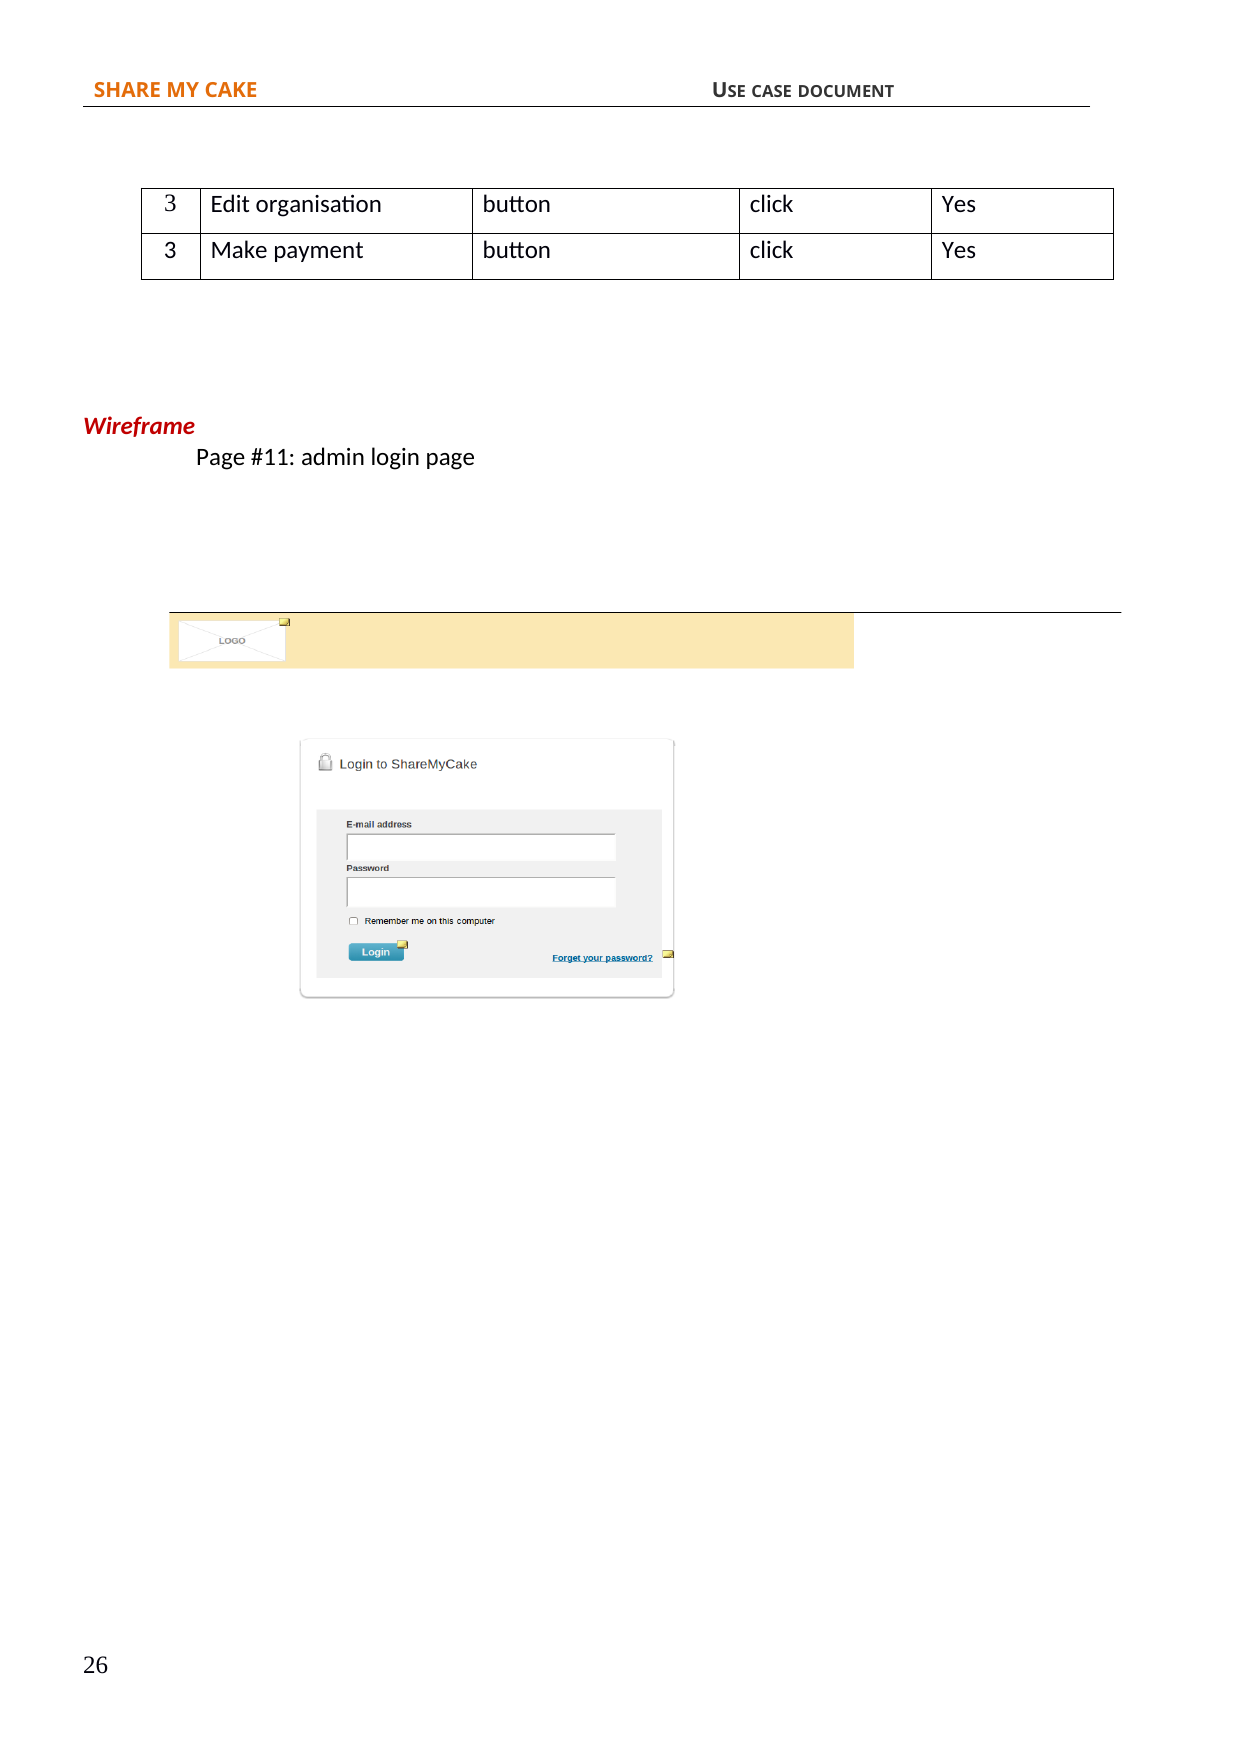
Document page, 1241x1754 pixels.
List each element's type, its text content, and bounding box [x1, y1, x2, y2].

table_cell click [740, 189, 931, 233]
text Wireframe [83, 410, 1090, 441]
table_cell Yes [932, 189, 1113, 233]
table_cell 3 [142, 234, 200, 279]
picture [169, 612, 1122, 1138]
table_cell Edit organisation [201, 189, 472, 233]
text Page #11: admin login page [83, 441, 1090, 471]
table_cell Yes [932, 234, 1113, 279]
table_cell button [473, 189, 739, 233]
table_cell button [473, 234, 739, 279]
table_cell Make payment [201, 234, 472, 279]
table_cell click [740, 234, 931, 279]
table_cell 3 [142, 189, 200, 233]
